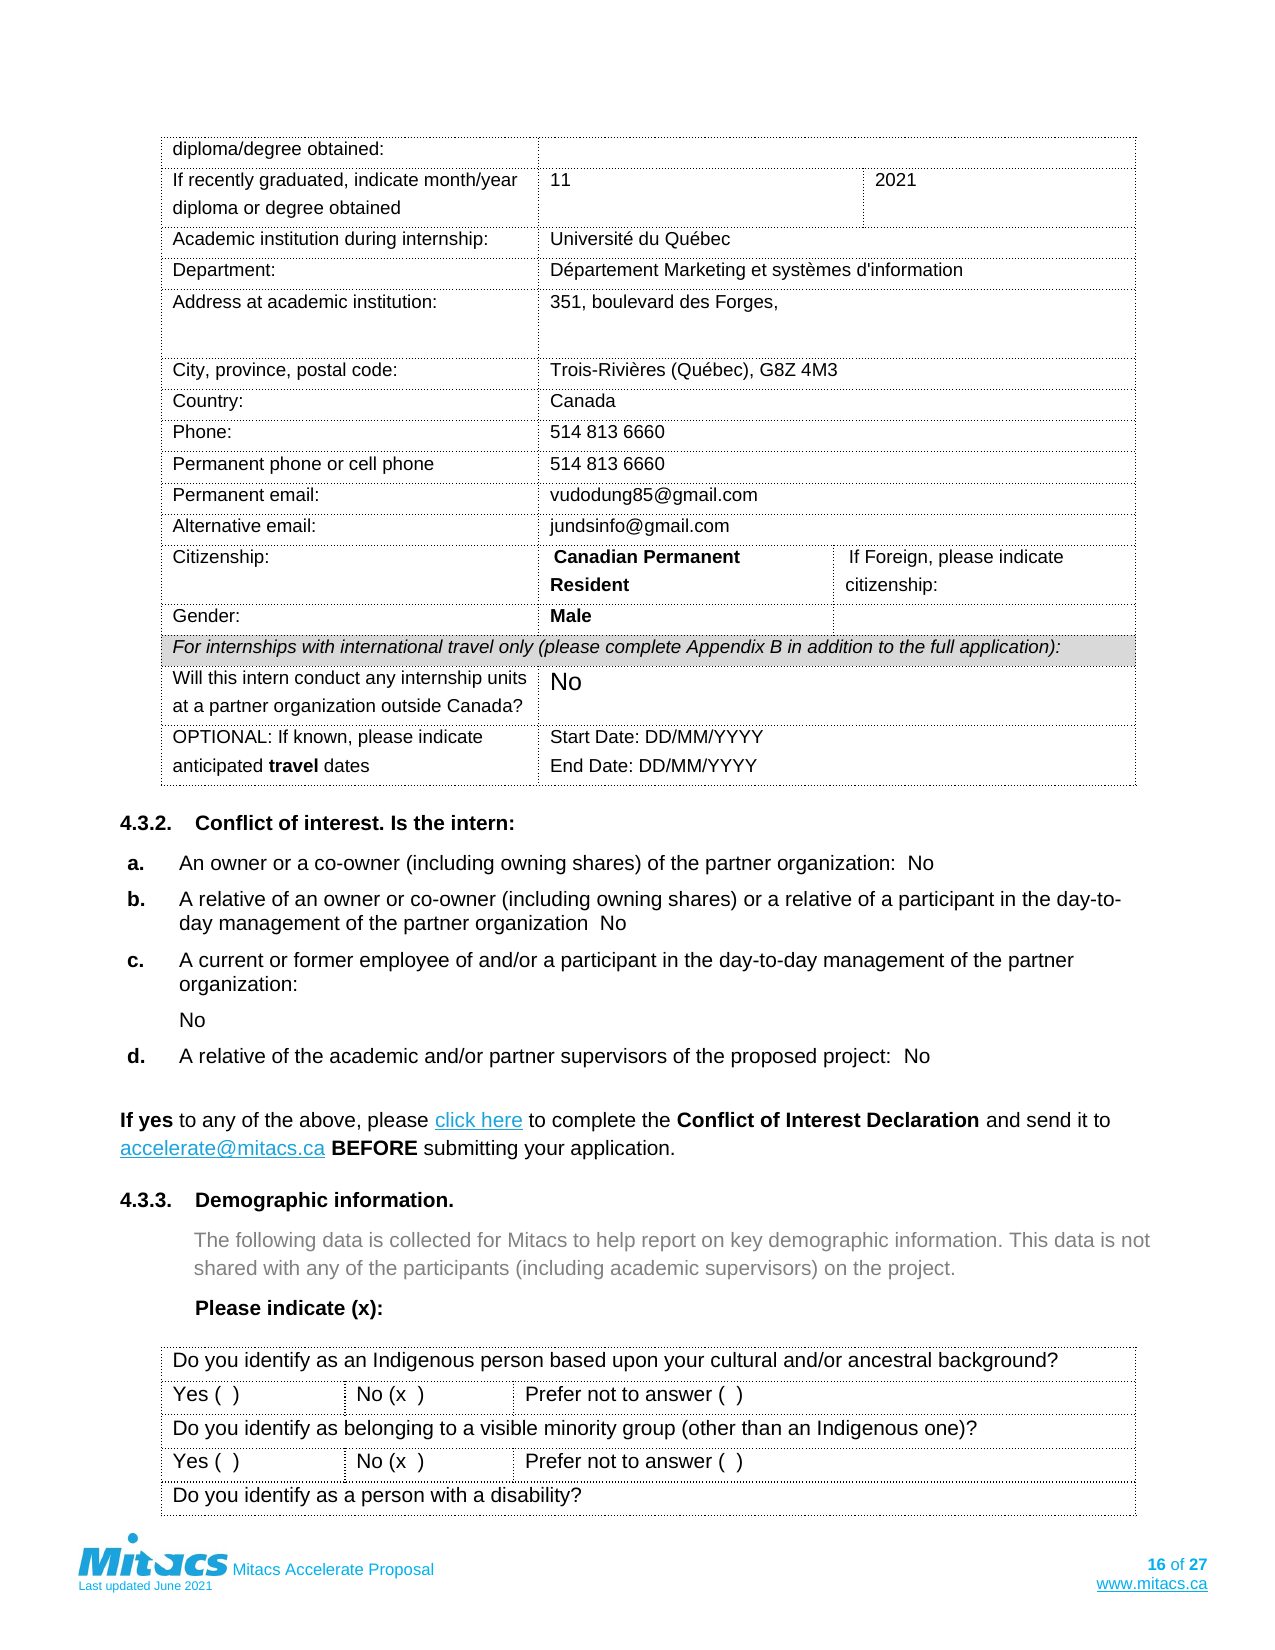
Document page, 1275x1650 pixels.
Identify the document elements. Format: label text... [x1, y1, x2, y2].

table_cell 11 [539, 168, 863, 227]
table_cell [834, 604, 1136, 635]
table_cell jundsinfo@gmail.com [539, 514, 1136, 545]
table_cell Do you identify as belonging to a visible minority group (other than an Indigenous one)? [161, 1414, 1136, 1448]
table_cell No (x ) [345, 1381, 513, 1414]
table_cell City, province, postal code: [161, 358, 539, 389]
table_cell Citizenship: [161, 545, 539, 604]
text Please indicate (x): [195, 1296, 1155, 1320]
table_cell Département Marketing et systèmes d'information [539, 258, 1136, 289]
table_cell Yes ( ) [161, 1381, 345, 1414]
table_cell 351, boulevard des Forges, [539, 289, 1136, 358]
table_cell vudodung85@gmail.com [539, 483, 1136, 513]
table_cell Phone: [161, 420, 539, 451]
table_cell [539, 604, 834, 635]
list An owner or a co-owner (including owning shares) of the partner organization: No [127, 851, 1155, 874]
text The following data is collected for Mitacs to help report on key demographic information. This data is not shared with any of the participants (including academic supervisors) on the project. [194, 1228, 1155, 1280]
table_cell For internships with international travel only (please complete Appendix B in addition to the full application): [161, 635, 1136, 666]
list A relative of an owner or co-owner (including owning shares) or a relative of a participant in the day-to-day management of the partner organization No [127, 887, 1155, 935]
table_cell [161, 137, 539, 168]
table_cell PhD [539, 137, 1136, 168]
picture [113, 1583, 118, 1593]
table_header Do you identify as an Indigenous person based upon your cultural and/or ancestral background? [161, 1347, 1136, 1381]
table_cell Permanent phone or cell phone [161, 451, 539, 482]
table_cell Canada [539, 389, 1136, 420]
table_cell 2021 [864, 168, 1136, 227]
table_cell Department: [161, 258, 539, 289]
table_cell OPTIONAL: If known, please indicate anticipated travel dates [161, 725, 539, 784]
table_cell Yes ( ) [161, 1448, 345, 1481]
list A relative of the academic and/or partner supervisors of the proposed project: No [127, 1044, 1161, 1068]
table_cell Alternative email: [161, 514, 539, 545]
table_cell Université du Québec [539, 227, 1136, 258]
table_cell 514 813 6660 [539, 451, 1136, 482]
table_cell No (x ) [345, 1448, 513, 1481]
table_cell Address at academic institution: [161, 289, 539, 358]
text 4.3.2. Conflict of interest. Is the intern: [120, 811, 1155, 834]
table_cell Academic institution during internship: [161, 227, 539, 258]
text If yes to any of the above, please click here to complete the Conflict of Interest Declaration and send it to accelerate@mitacs.ca BEFORE submitting your application. [120, 1108, 1155, 1160]
list A current or former employee of and/or a participant in the day-to-day management of the partner organization: [127, 947, 1146, 995]
text 4.3.3. Demographic information. [120, 1188, 1155, 1212]
table_cell Will this intern conduct any internship units at a partner organization outside Canada? [161, 666, 539, 725]
table_cell Permanent email: [161, 483, 539, 513]
table_cell If Foreign, please indicate citizenship: [834, 545, 1136, 604]
table_cell [539, 545, 834, 604]
text No [127, 1008, 1146, 1032]
table_cell Prefer not to answer ( ) [514, 1448, 1136, 1481]
table_cell 514 813 6660 [539, 420, 1136, 451]
table_cell Country: [161, 389, 539, 420]
table_cell Gender: [161, 604, 539, 635]
table_cell Start Date: DD/MM/YYYY End Date: DD/MM/YYYY [539, 725, 1136, 784]
table_cell Prefer not to answer ( ) [514, 1381, 1136, 1414]
picture [144, 1581, 149, 1590]
table_cell Trois-Rivières (Québec), G8Z 4M3 [539, 358, 1136, 389]
table_cell Do you identify as a person with a disability? [161, 1481, 1136, 1515]
table_cell If recently graduated, indicate month/year diploma or degree obtained [161, 168, 539, 227]
picture [78, 1533, 228, 1576]
